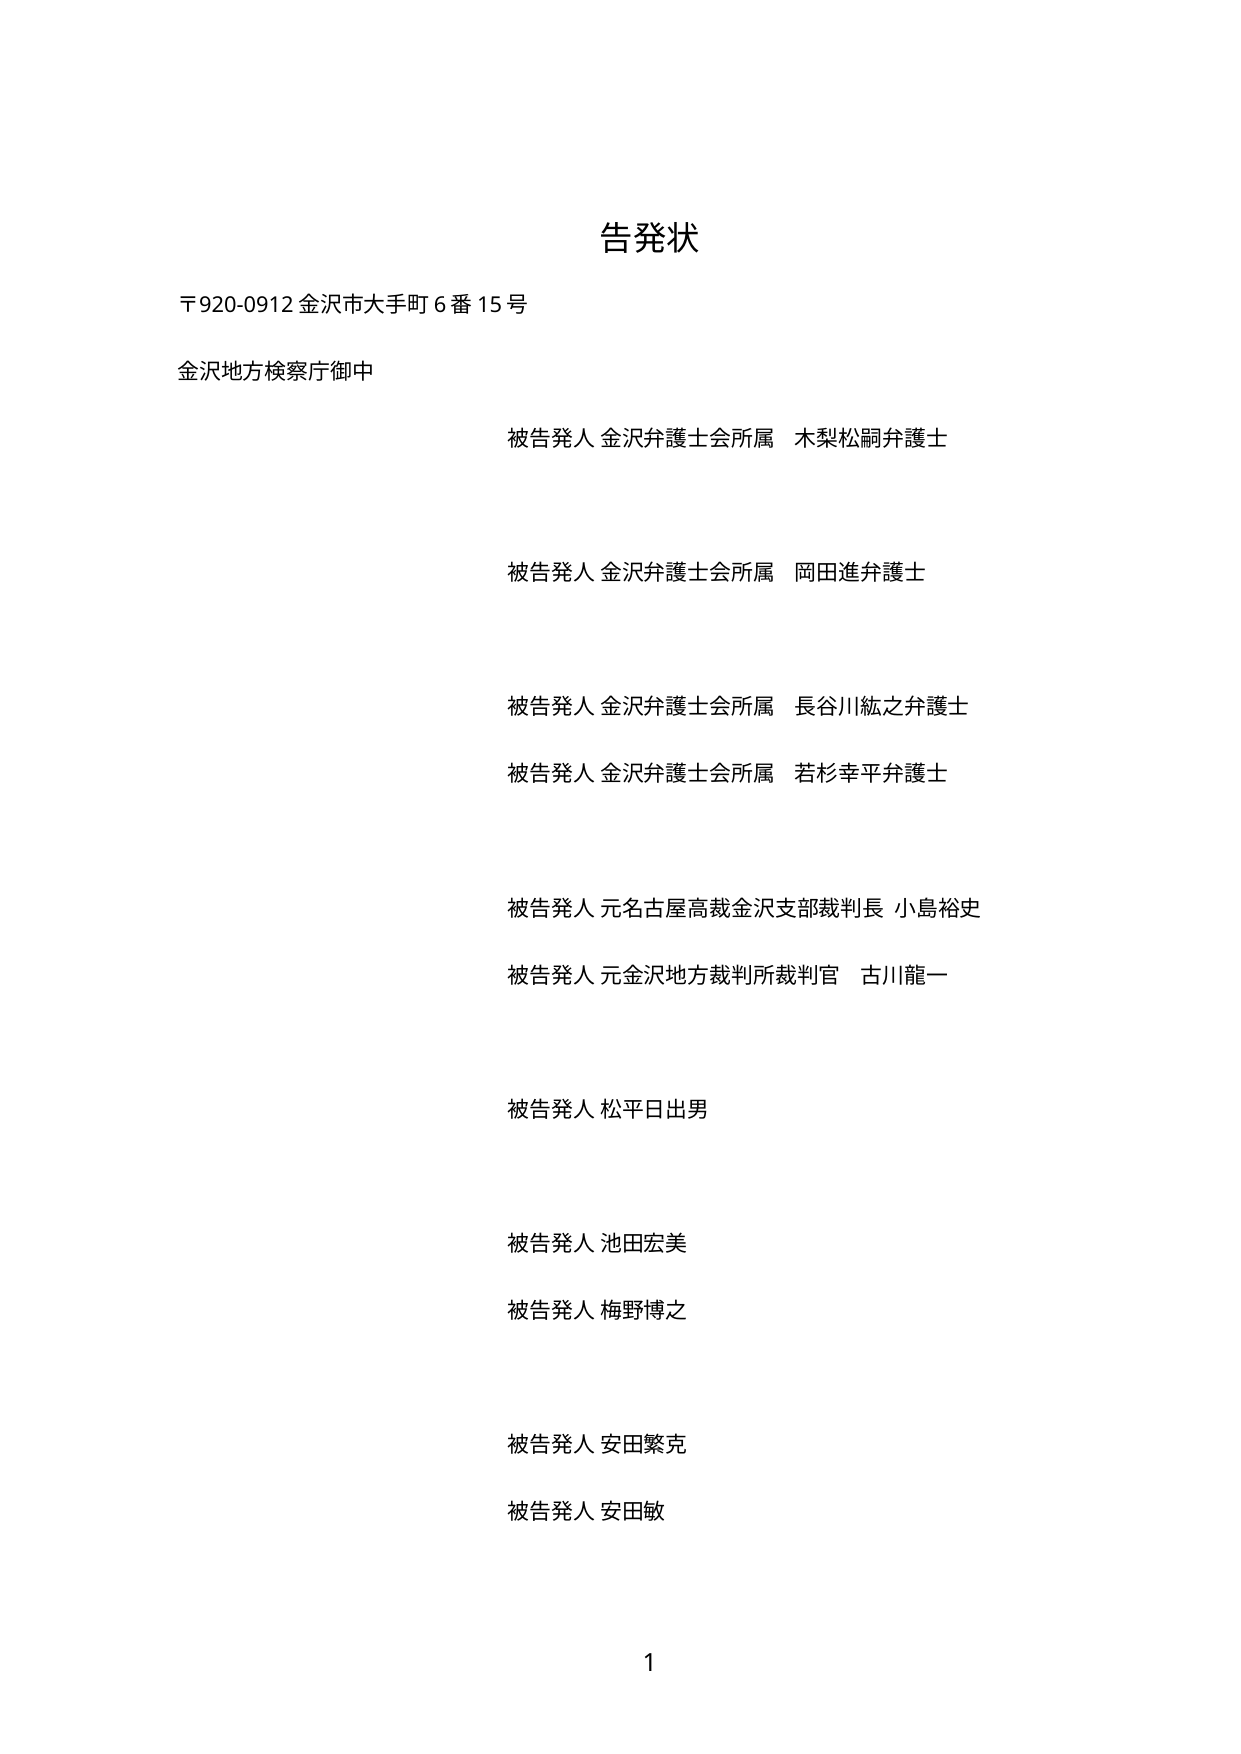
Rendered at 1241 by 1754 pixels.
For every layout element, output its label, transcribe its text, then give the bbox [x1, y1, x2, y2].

text 告発状 [177, 209, 1122, 262]
text 被告発人 金沢弁護士会所属 若杉幸平弁護士 [508, 746, 1122, 798]
text 被告発人 松平日出男 [508, 1081, 1122, 1134]
text 被告発人 元名古屋高裁金沢支部裁判長 小島裕史 [508, 880, 1122, 933]
text 被告発人 金沢弁護士会所属 長谷川紘之弁護士 [508, 679, 1122, 731]
text 被告発人 金沢弁護士会所属 木梨松嗣弁護士 [508, 411, 1122, 463]
text 被告発人 梅野博之 [508, 1283, 1122, 1335]
text 被告発人 元金沢地方裁判所裁判官 古川龍一 [508, 947, 1122, 1000]
text 被告発人 安田繁克 [508, 1417, 1122, 1469]
text 金沢地方検察庁御中 [177, 343, 1122, 396]
text 被告発人 池田宏美 [508, 1216, 1122, 1268]
text 〒920-0912金沢市大手町6番15号 [177, 276, 1122, 329]
text 被告発人 安田敏 [508, 1484, 1122, 1536]
text 被告発人 金沢弁護士会所属 岡田進弁護士 [508, 545, 1122, 597]
